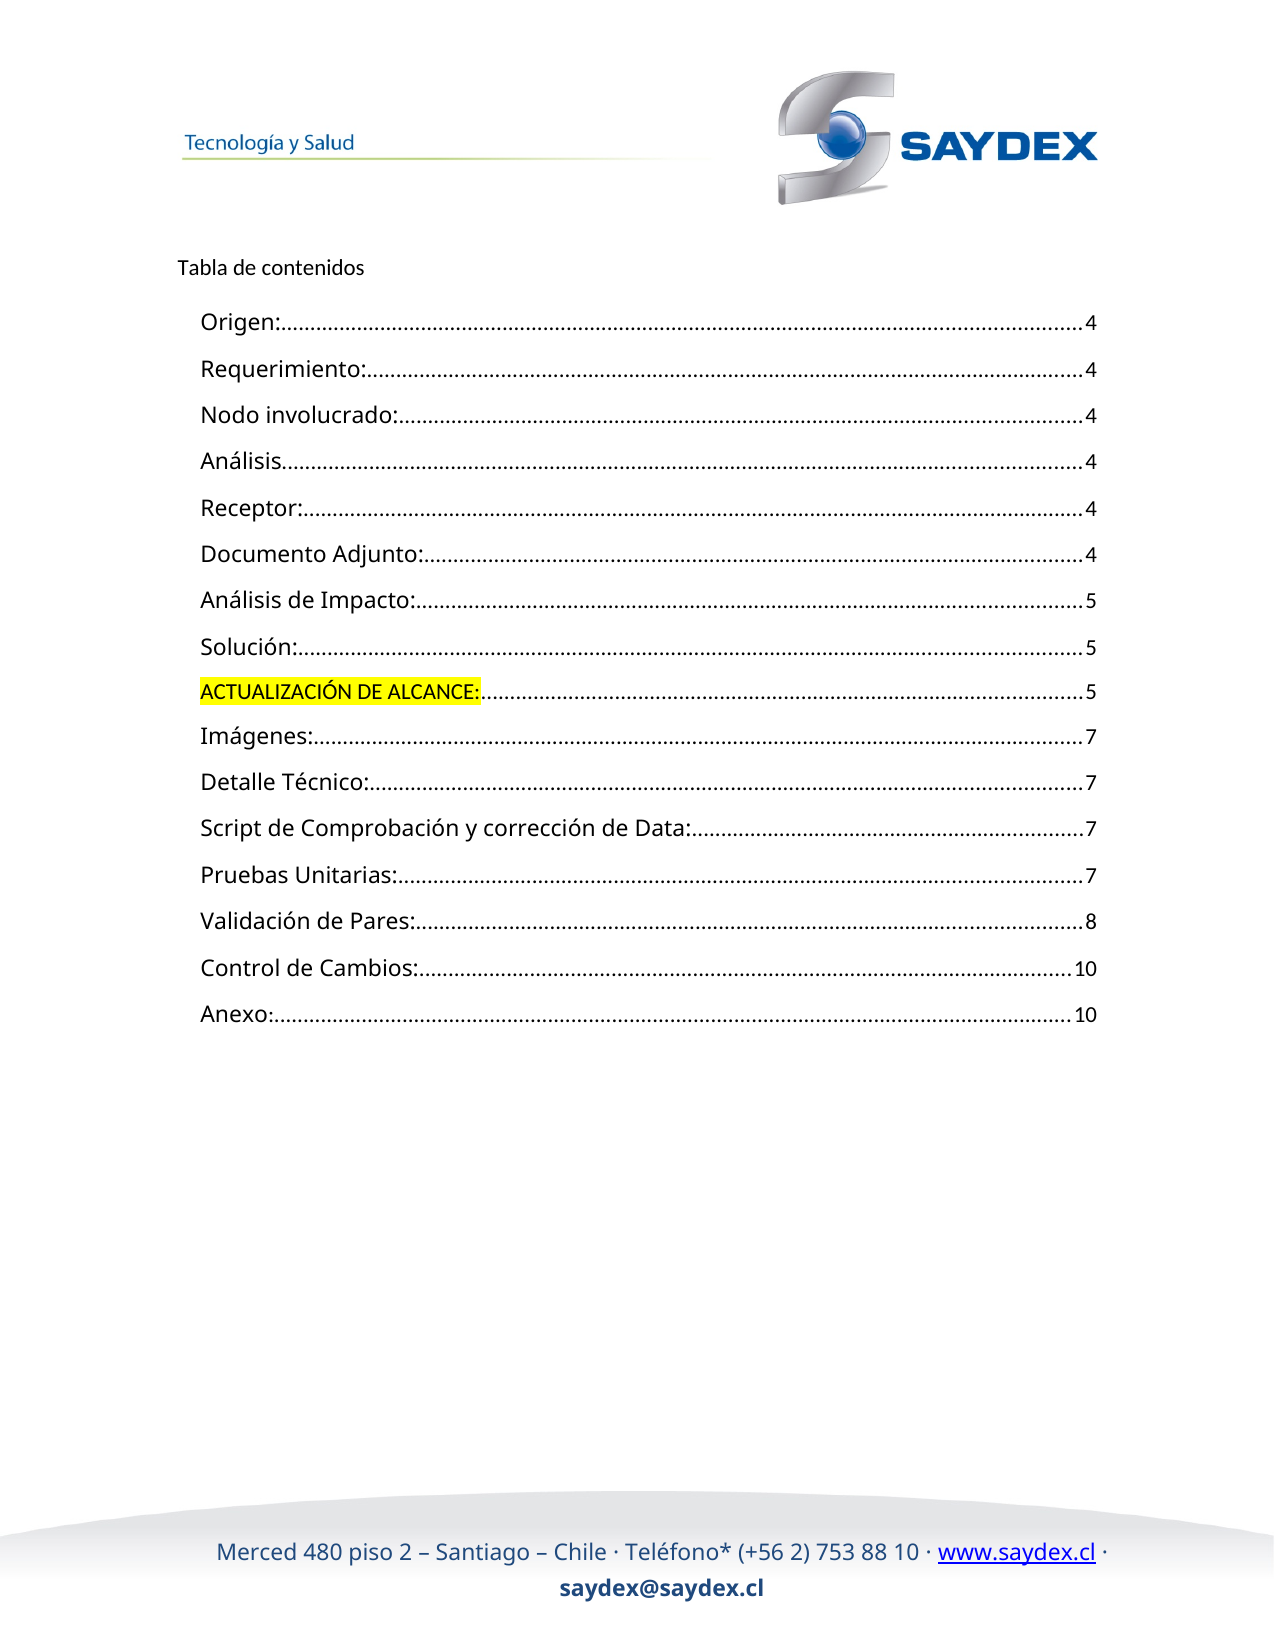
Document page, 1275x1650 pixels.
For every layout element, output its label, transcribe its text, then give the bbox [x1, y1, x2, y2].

text Control de Cambios: 10 [200, 951, 1098, 983]
text Validación de Pares: 8 [200, 905, 1098, 936]
text Requerimiento: 4 [200, 353, 1098, 384]
text Detalle Técnico: 7 [200, 766, 1098, 797]
text Solución: 5 [200, 631, 1098, 662]
text Análisis 4 [200, 445, 1098, 477]
picture [0, 1491, 1275, 1633]
text Script de Comprobación y corrección de Data: 7 [200, 812, 1098, 844]
text Pruebas Unitarias: 7 [200, 859, 1098, 890]
text Tabla de contenidos [177, 254, 1098, 281]
text ACTUALIZACIÓN DE ALCANCE: 5 [481, 677, 1098, 705]
text Nodo involucrado: 4 [200, 399, 1098, 430]
text Receptor: 4 [200, 492, 1098, 523]
picture [177, 44, 1098, 254]
text Anexo: 10 [200, 998, 1098, 1029]
text Imágenes: 7 [200, 720, 1098, 751]
text Origen: 4 [200, 306, 1098, 337]
text Análisis de Impacto: 5 [200, 584, 1098, 616]
text Documento Adjunto: 4 [200, 538, 1098, 569]
